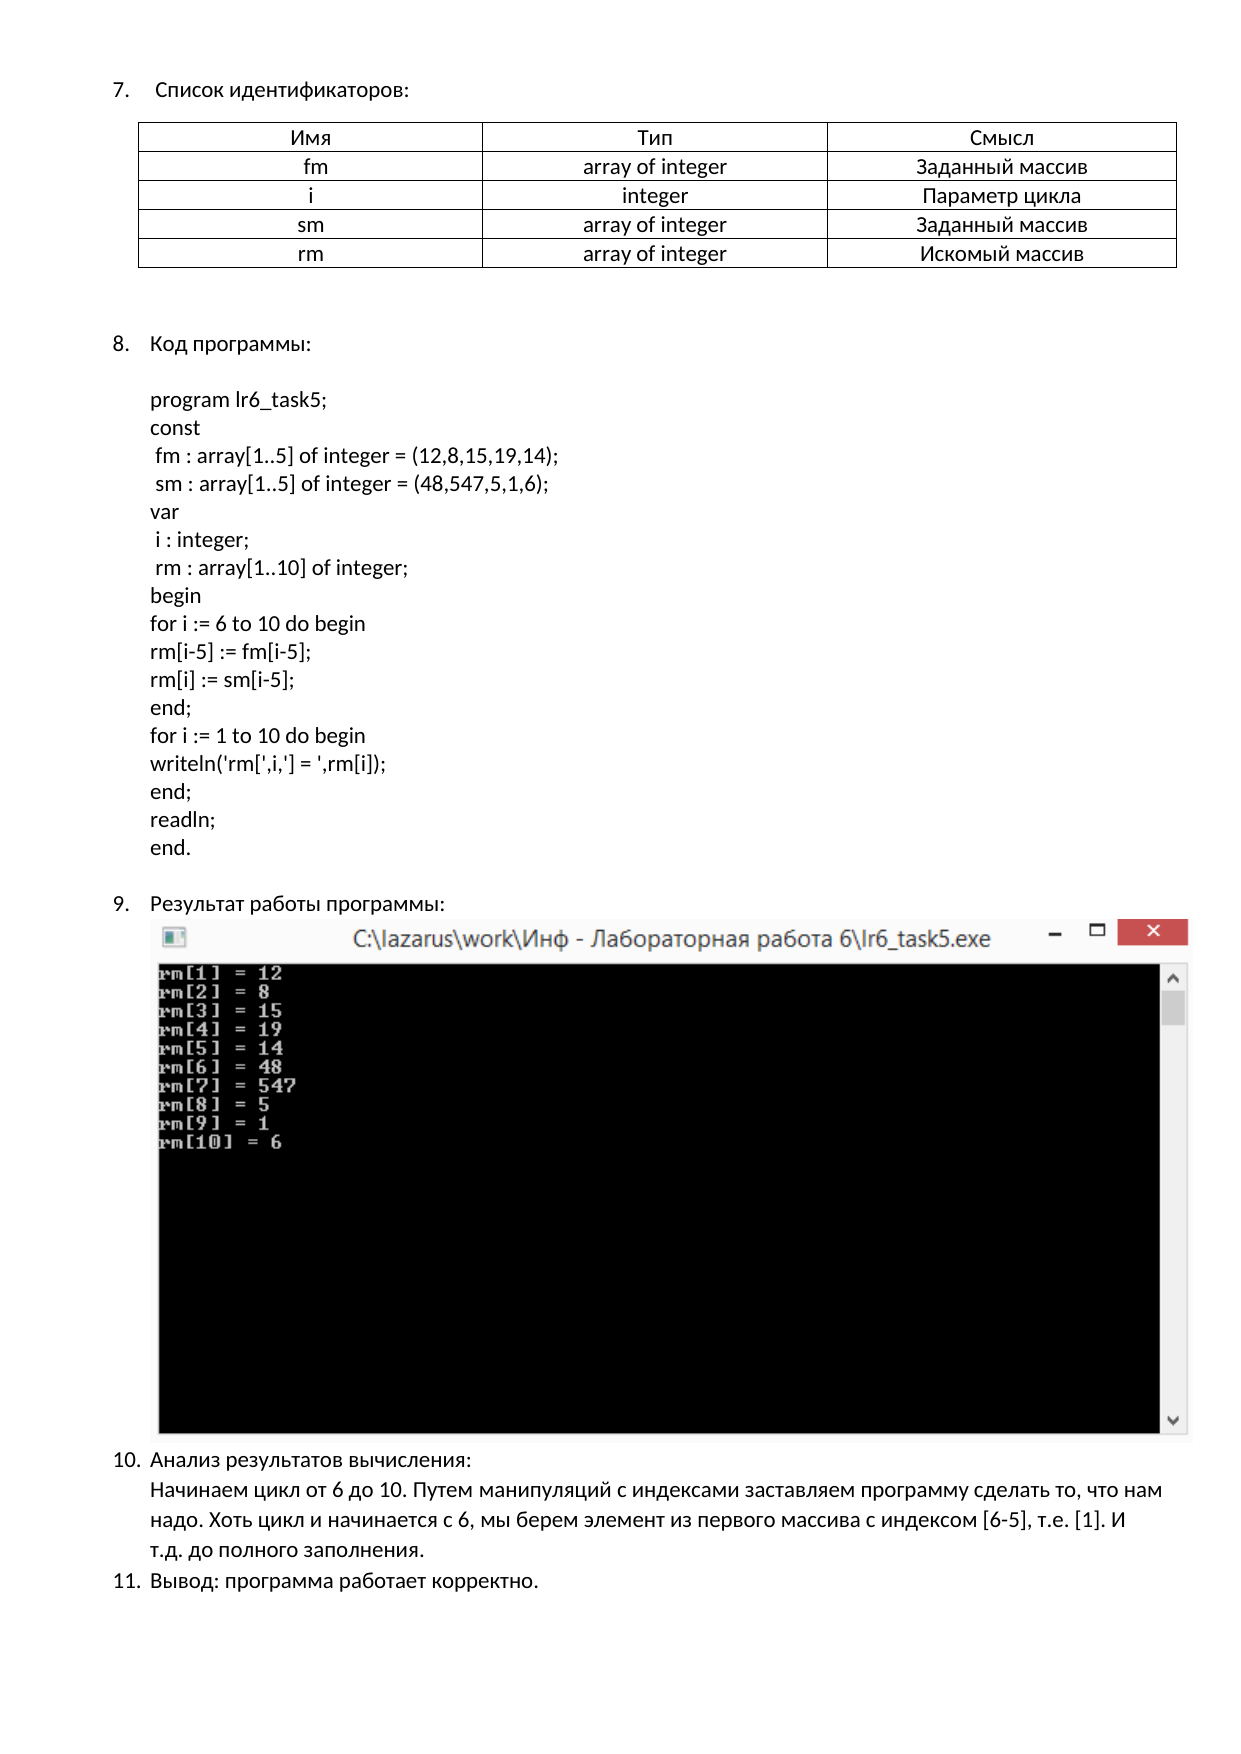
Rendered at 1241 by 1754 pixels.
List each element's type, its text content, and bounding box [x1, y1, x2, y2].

list end; [150, 777, 1165, 805]
table_cell Заданный массив [828, 152, 1176, 180]
table_header Тип [483, 123, 827, 151]
list const [150, 413, 1165, 441]
table_cell sm [139, 210, 482, 238]
table_cell array of integer [483, 239, 827, 267]
list Код программы: [112, 329, 1165, 357]
table_cell Искомый массив [828, 239, 1176, 267]
table_cell array of integer [483, 210, 827, 238]
list sm : array[1..5] of integer = (48,547,5,1,6); [150, 469, 1165, 497]
list i : integer; [150, 525, 1165, 553]
table_cell rm [139, 239, 482, 267]
list rm[i] := sm[i-5]; [150, 665, 1165, 693]
table_cell integer [483, 181, 827, 209]
list var [150, 497, 1165, 525]
list for i := 6 to 10 do begin [150, 609, 1165, 637]
list Результат работы программы: [112, 889, 1165, 917]
list end. [150, 833, 1165, 861]
list program lr6_task5; [150, 385, 1165, 413]
table_header Смысл [828, 123, 1176, 151]
list Список идентификаторов: [112, 75, 1165, 103]
table_header Имя [139, 123, 482, 151]
list writeln('rm[',i,'] = ',rm[i]); [150, 749, 1165, 777]
table_cell fm [139, 152, 482, 180]
list readln; [150, 805, 1165, 833]
list fm : array[1..5] of integer = (12,8,15,19,14); [150, 441, 1165, 469]
list begin [150, 581, 1165, 609]
list Начинаем цикл от 6 до 10. Путем манипуляций с индексами заставляем программу сделать то, что нам надо. Хоть цикл и начинается с 6, мы берем элемент из первого массива с индексом [6-5], т.е. [1]. И т.д. до полного заполнения. [150, 1475, 1165, 1564]
table_cell i [139, 181, 482, 209]
list rm[i-5] := fm[i-5]; [150, 637, 1165, 665]
table_cell Параметр цикла [828, 181, 1176, 209]
table_cell Заданный массив [828, 210, 1176, 238]
list end; [150, 693, 1165, 721]
list rm : array[1..10] of integer; [150, 553, 1165, 581]
table_cell array of integer [483, 152, 827, 180]
list Вывод: программа работает корректно. [112, 1566, 1165, 1594]
list for i := 1 to 10 do begin [150, 721, 1165, 749]
list Анализ результатов вычисления: [112, 1445, 1165, 1473]
picture [150, 919, 1193, 1443]
